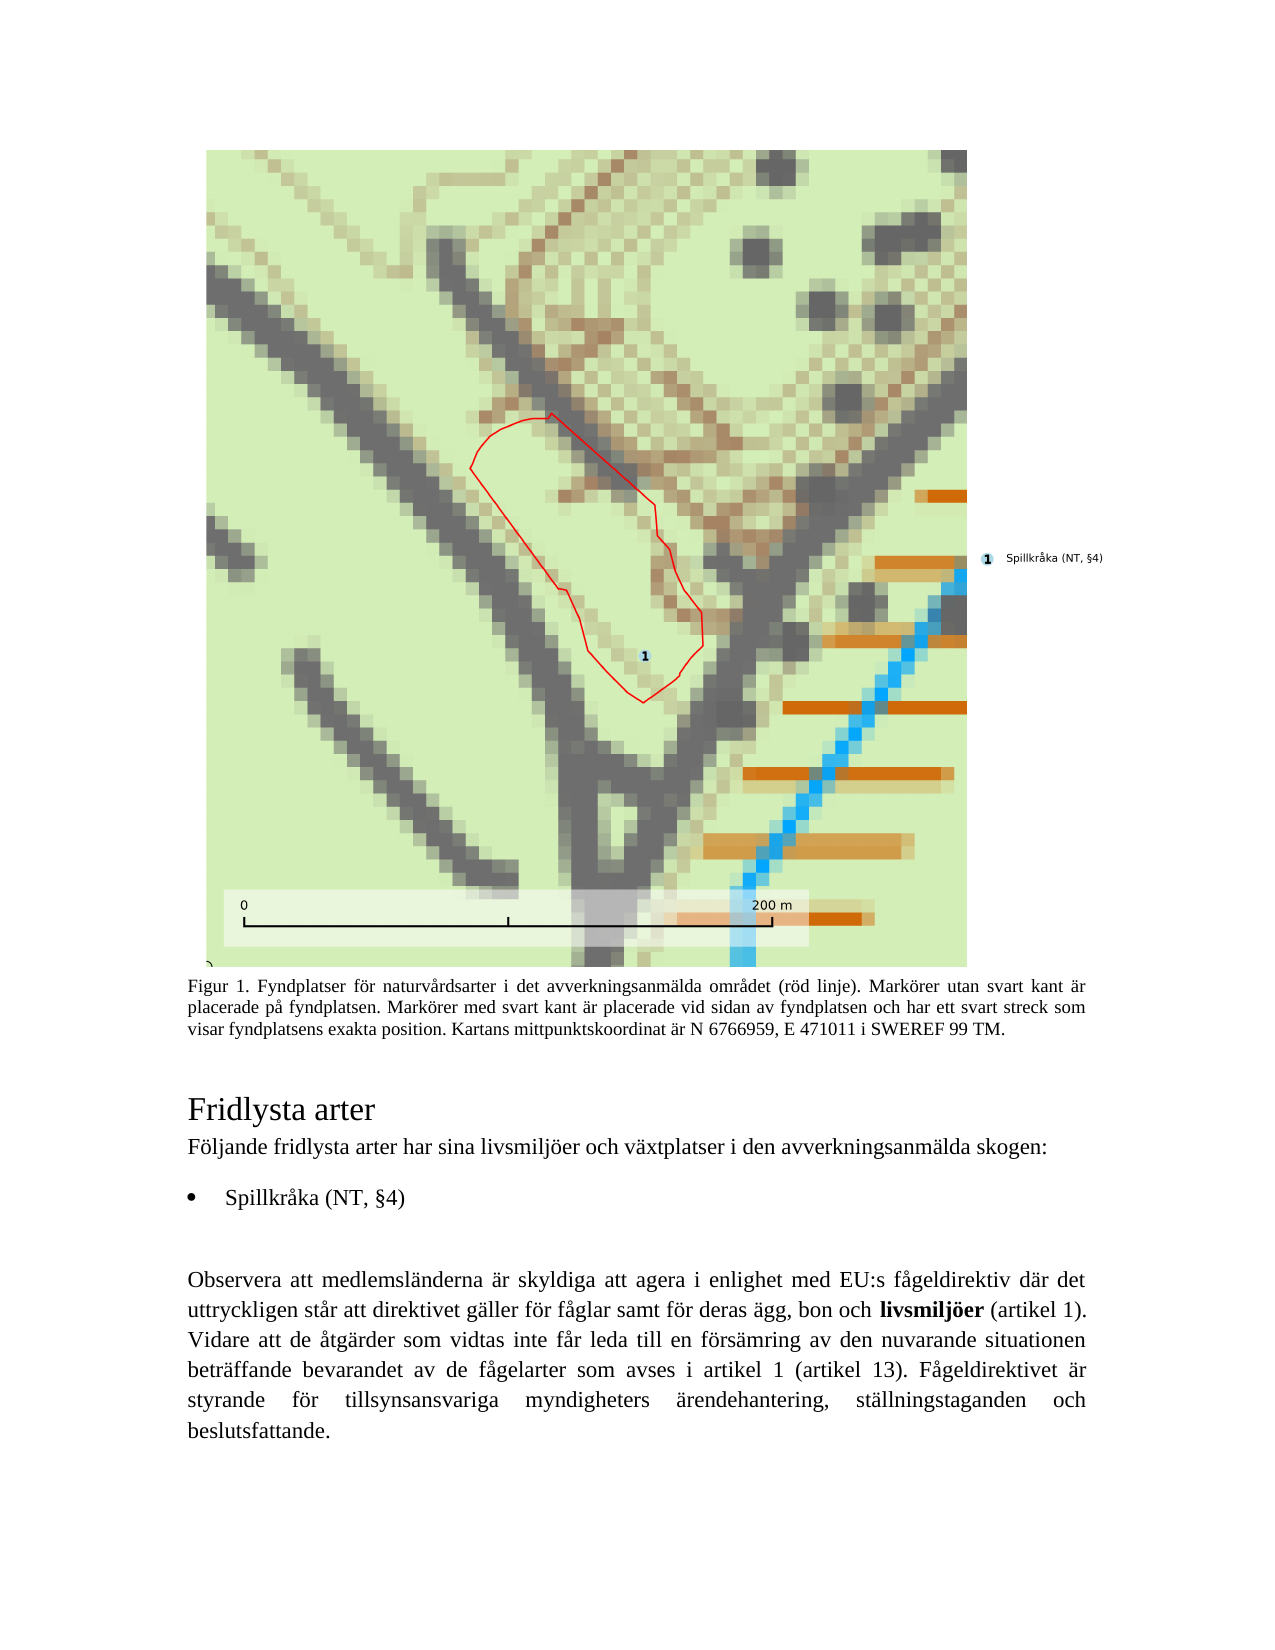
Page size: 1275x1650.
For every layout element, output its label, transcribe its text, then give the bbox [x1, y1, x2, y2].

list Spillkråka (NT, §4) [187, 1184, 1087, 1211]
subtitle Fridlysta arter [187, 1089, 1087, 1128]
text Observera att medlemsländerna är skyldiga att agera i enlighet med EU:s fågeldirektiv där det uttryckligen står att direktivet gäller för fåglar samt för deras ägg, bon och livsmiljöer (artikel 1). Vidare att de åtgärder som vidtas inte får leda till en försämring av den nuvarande situationen beträffande bevarandet av de fågelarter som avses i artikel 1 (artikel 13). Fågeldirektivet är styrande för tillsynsansvariga myndigheters ärendehantering, ställningstaganden och beslutsfattande. [187, 1236, 1087, 1443]
text Följande fridlysta arter har sina livsmiljöer och växtplatser i den avverkningsanmälda skogen: [187, 1133, 1087, 1160]
text Figur 1. Fyndplatser för naturvårdsarter i det avverkningsanmälda området (röd linje). Markörer utan svart kant är placerade på fyndplatsen. Markörer med svart kant är placerade vid sidan av fyndplatsen och har ett svart streck som visar fyndplatsens exakta position. Kartans mittpunktskoordinat är N 6766959, E 471011 i SWEREF 99 TM. [187, 975, 1087, 1039]
picture [206, 150, 1107, 967]
